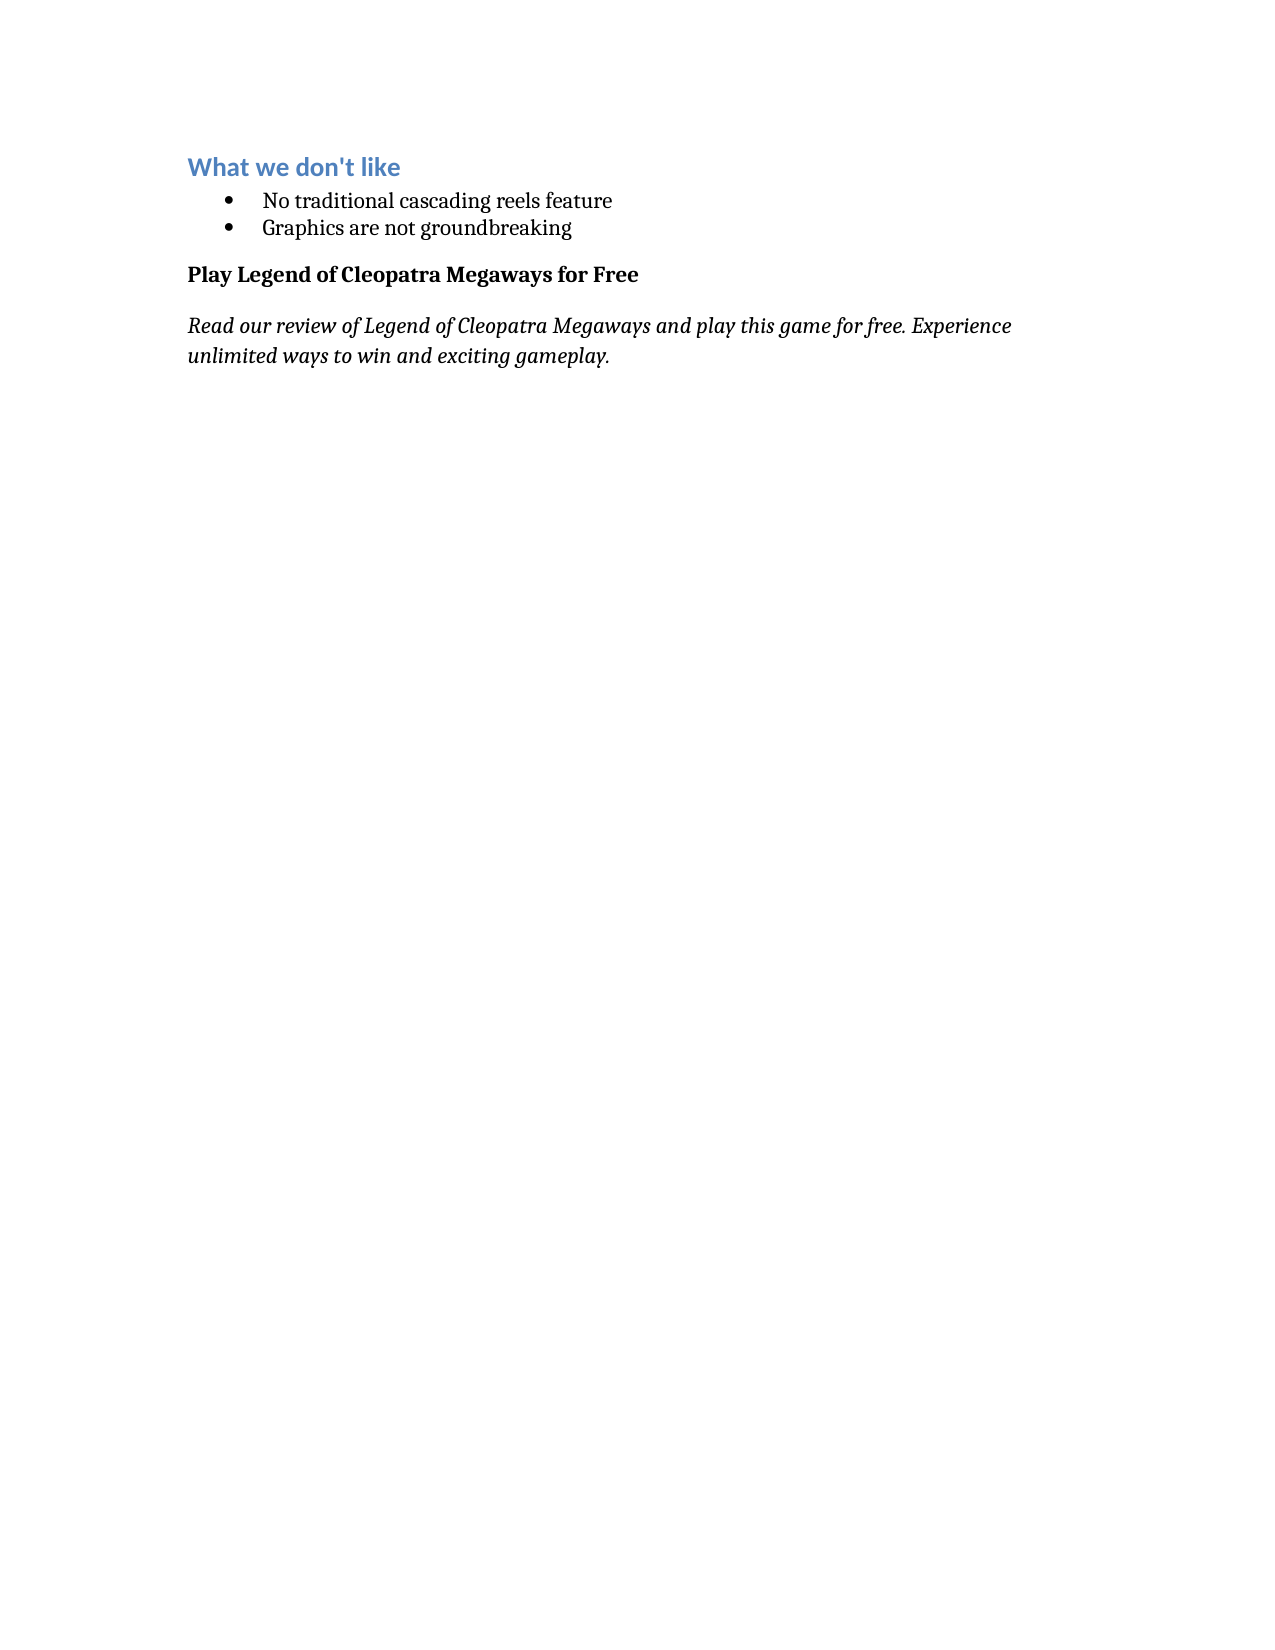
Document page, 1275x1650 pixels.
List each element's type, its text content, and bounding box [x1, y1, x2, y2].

list No traditional cascading reels feature [225, 188, 1087, 214]
subtitle What we don't like [187, 150, 1087, 183]
text Play Legend of Cleopatra Megaways for Free [187, 261, 1087, 288]
list Graphics are not groundbreaking [225, 214, 1087, 241]
text Read our review of Legend of Cleopatra Megaways and play this game for free. Experience unlimited ways to win and exciting gameplay. [187, 312, 1087, 369]
